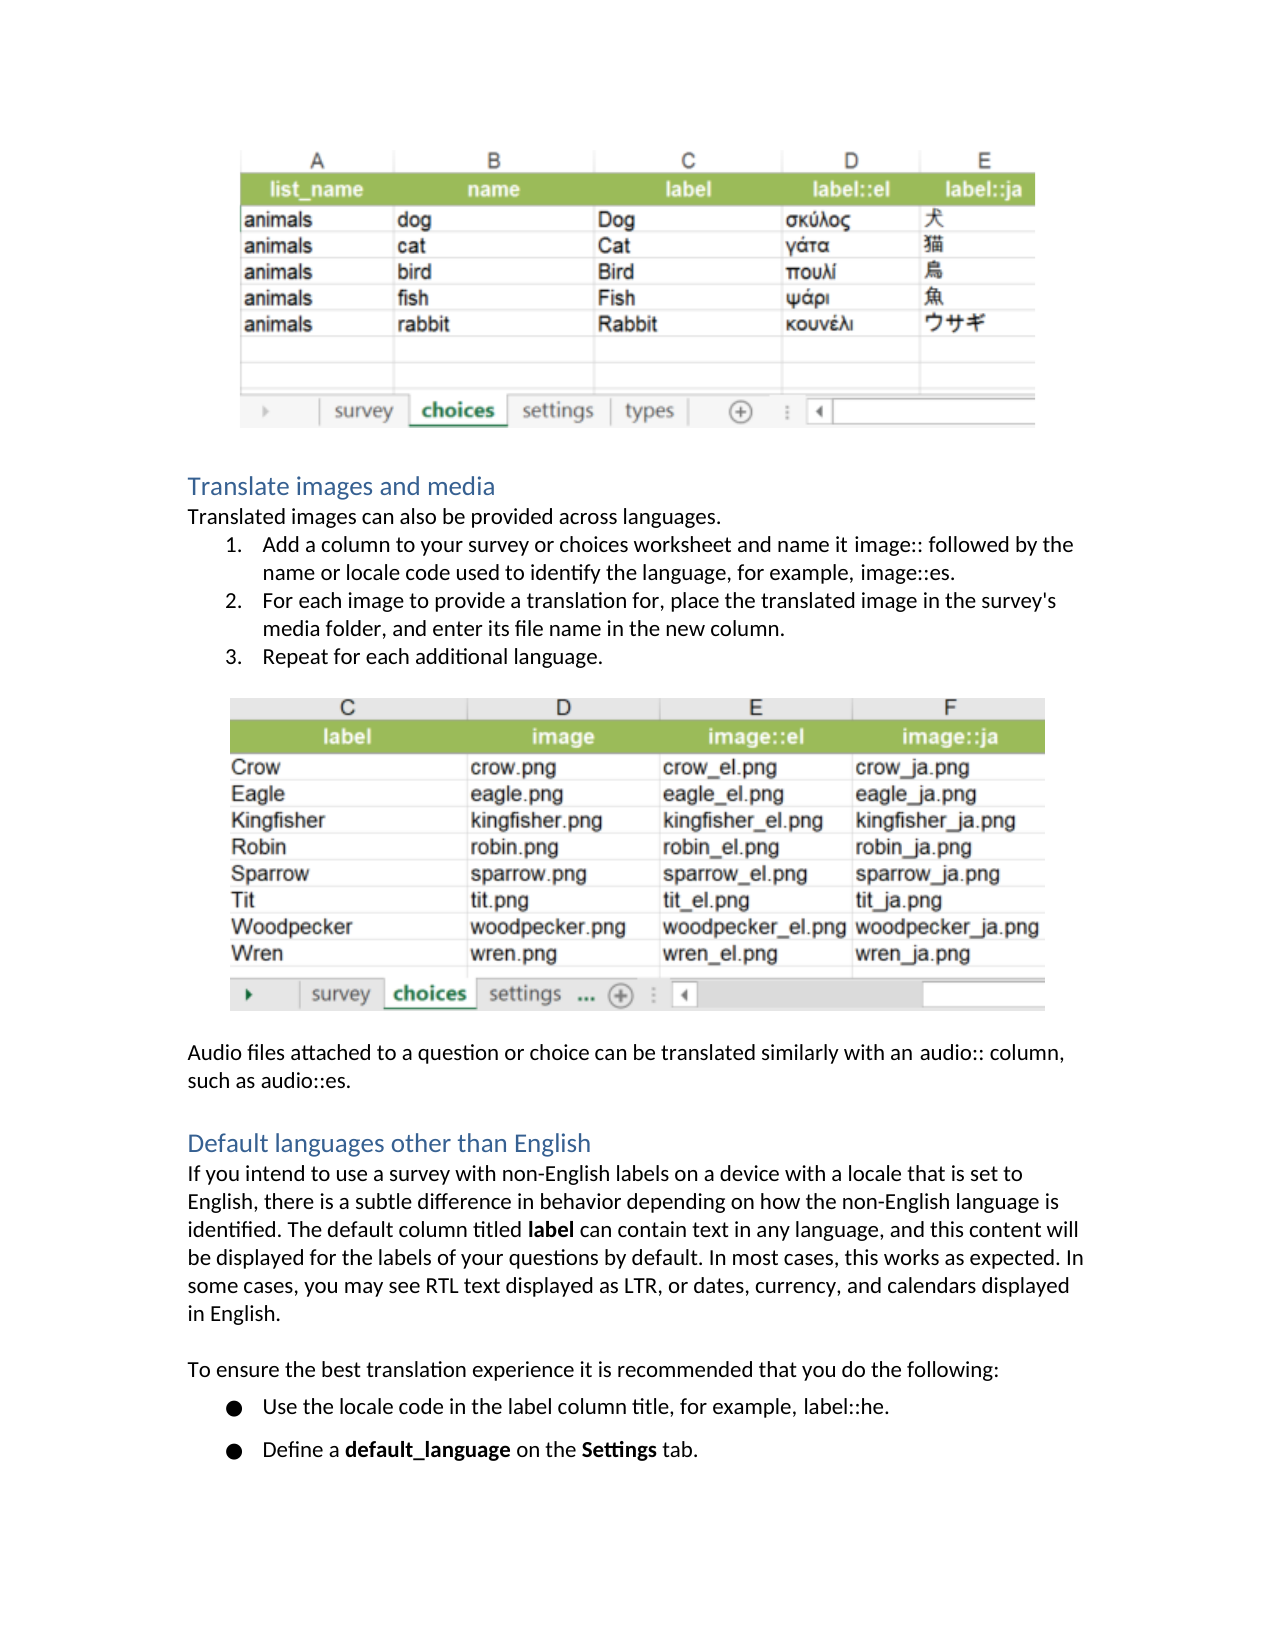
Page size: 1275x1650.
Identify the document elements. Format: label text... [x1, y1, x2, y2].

list Repeat for each additional language. [225, 642, 1087, 670]
list Add a column to your survey or choices worksheet and name it image:: followed by the name or locale code used to identify the language, for example, image::es. [225, 530, 1087, 586]
text If you intend to use a survey with non-English labels on a device with a locale that is set to English, there is a subtle difference in behavior depending on how the non-English language is identified. The default column titled label can contain text in any language, and this content will be displayed for the labels of your questions by default. In most cases, this works as expected. In some cases, you may see RTL text displayed as LTR, or dates, currency, and calendars displayed in English. [187, 1159, 1087, 1327]
text Audio files attached to a question or choice can be translated similarly with an audio:: column, such as audio::es. [187, 1038, 1087, 1094]
text To ensure the best translation experience it is recommended that you do the following: [187, 1356, 1087, 1383]
picture [230, 698, 1045, 1011]
list Define a default_language on the Settings tab. [225, 1426, 1087, 1469]
subtitle Translate images and media [187, 469, 1087, 502]
list Use the locale code in the label column title, for example, label::he. [225, 1383, 1087, 1426]
text Translated images can also be provided across languages. [187, 502, 1087, 530]
picture [239, 150, 1036, 428]
list For each image to provide a translation for, place the translated image in the survey's media folder, and enter its file name in the new column. [225, 586, 1087, 642]
subtitle Default languages other than English [187, 1126, 1087, 1159]
